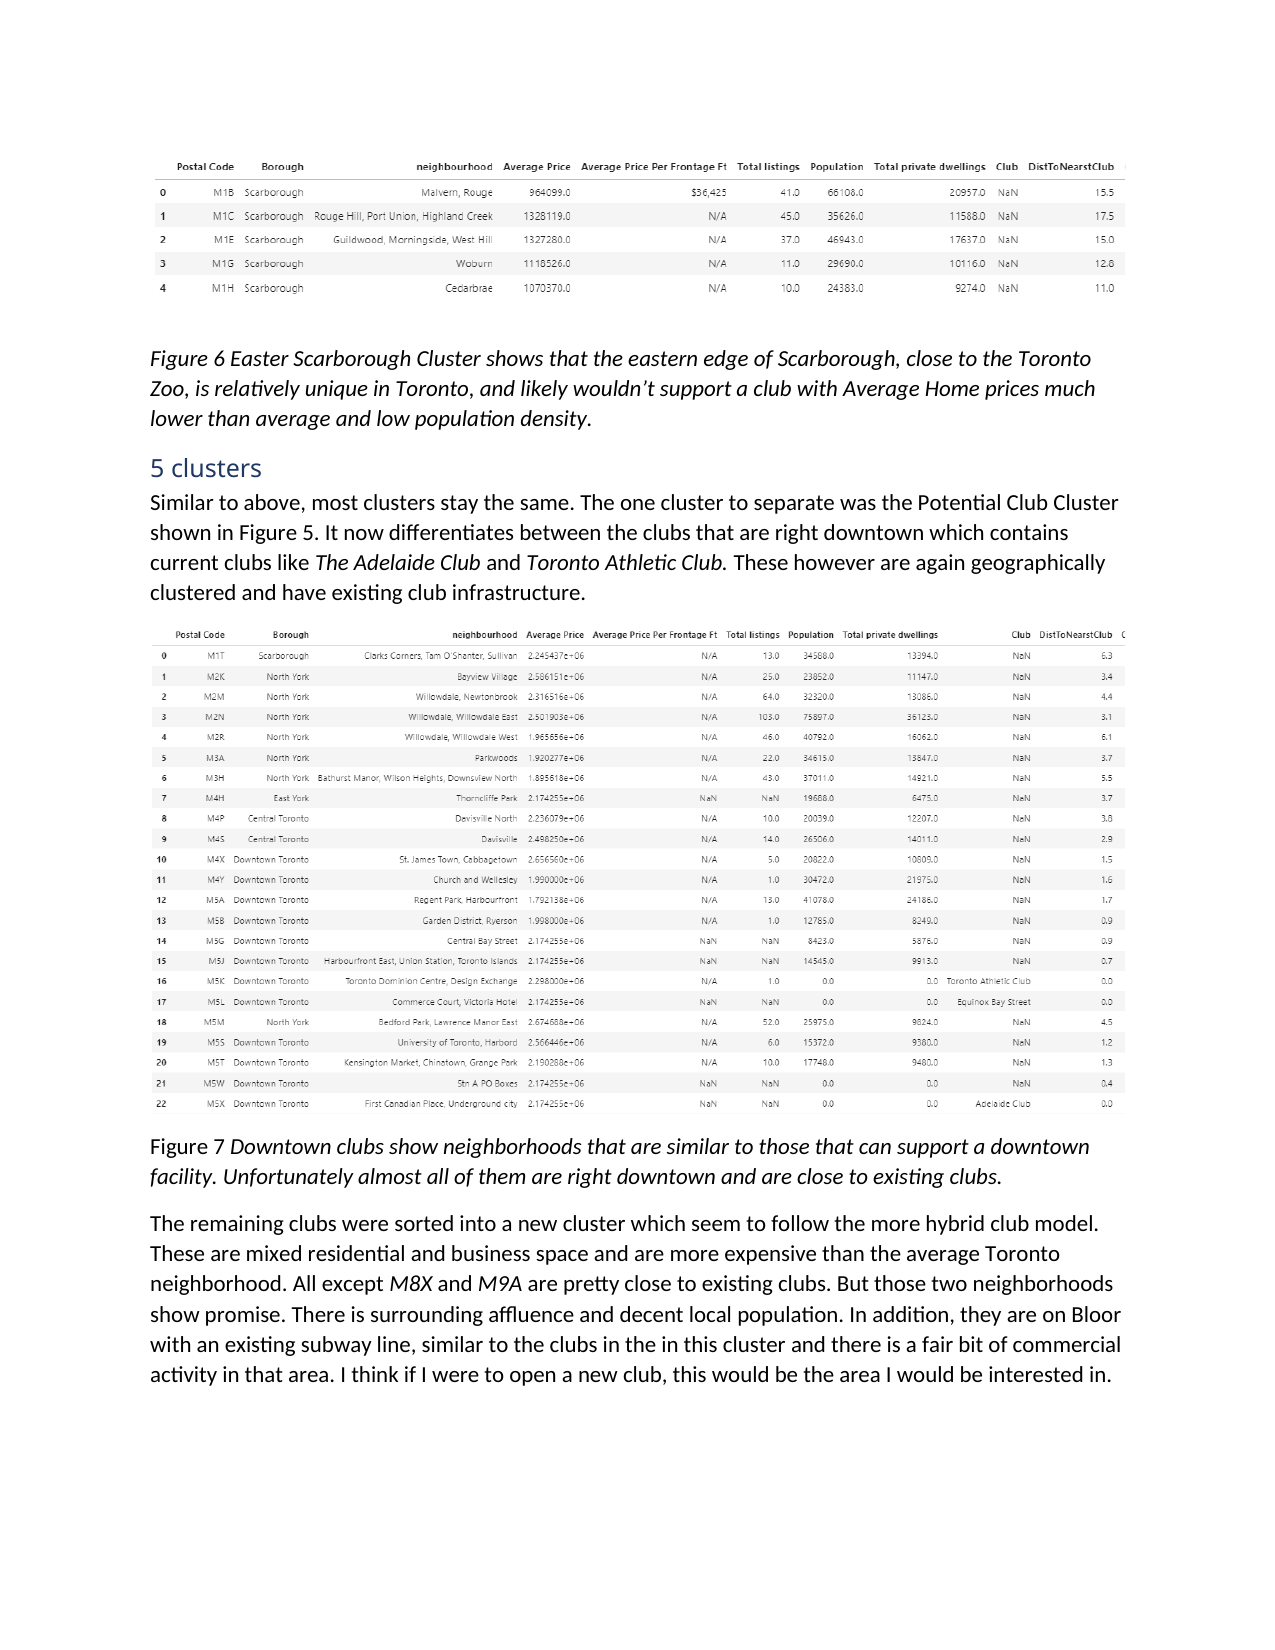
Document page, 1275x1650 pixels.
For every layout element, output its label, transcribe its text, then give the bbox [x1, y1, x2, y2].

text Similar to above, most clusters stay the same. The one cluster to separate was the Potential Club Cluster shown in Figure 5. It now differentiates between the clubs that are right downtown which contains current clubs like The Adelaide Club and Toronto Athletic Club. These however are again geographically clustered and have existing club infrastructure. [150, 488, 1125, 606]
text Figure 6 Easter Scarborough Cluster shows that the eastern edge of Scarborough, close to the Toronto Zoo, is relatively unique in Toronto, and likely wouldn’t support a club with Average Home prices much lower than average and low population density. [150, 344, 1125, 432]
text Figure 7 Downtown clubs show neighborhoods that are similar to those that can support a downtown facility. Unfortunately almost all of them are right downtown and are close to existing clubs. [150, 1132, 1125, 1190]
text The remaining clubs were sorted into a new cluster which seem to follow the more hybrid club model. These are mixed residential and business space and are more expensive than the average Toronto neighborhood. All except M8X and M9A are pretty close to existing clubs. But those two neighborhoods show promise. There is surrounding affluence and decent local population. In addition, they are on Bloor with an existing subway line, similar to the clubs in the in this cluster and there is a fair bit of commercial activity in that area. I think if I were to open a new club, this would be the area I would be interested in. [150, 1209, 1125, 1388]
subtitle 5 clusters [150, 451, 1125, 485]
picture [150, 625, 1125, 1114]
picture [150, 150, 1125, 325]
